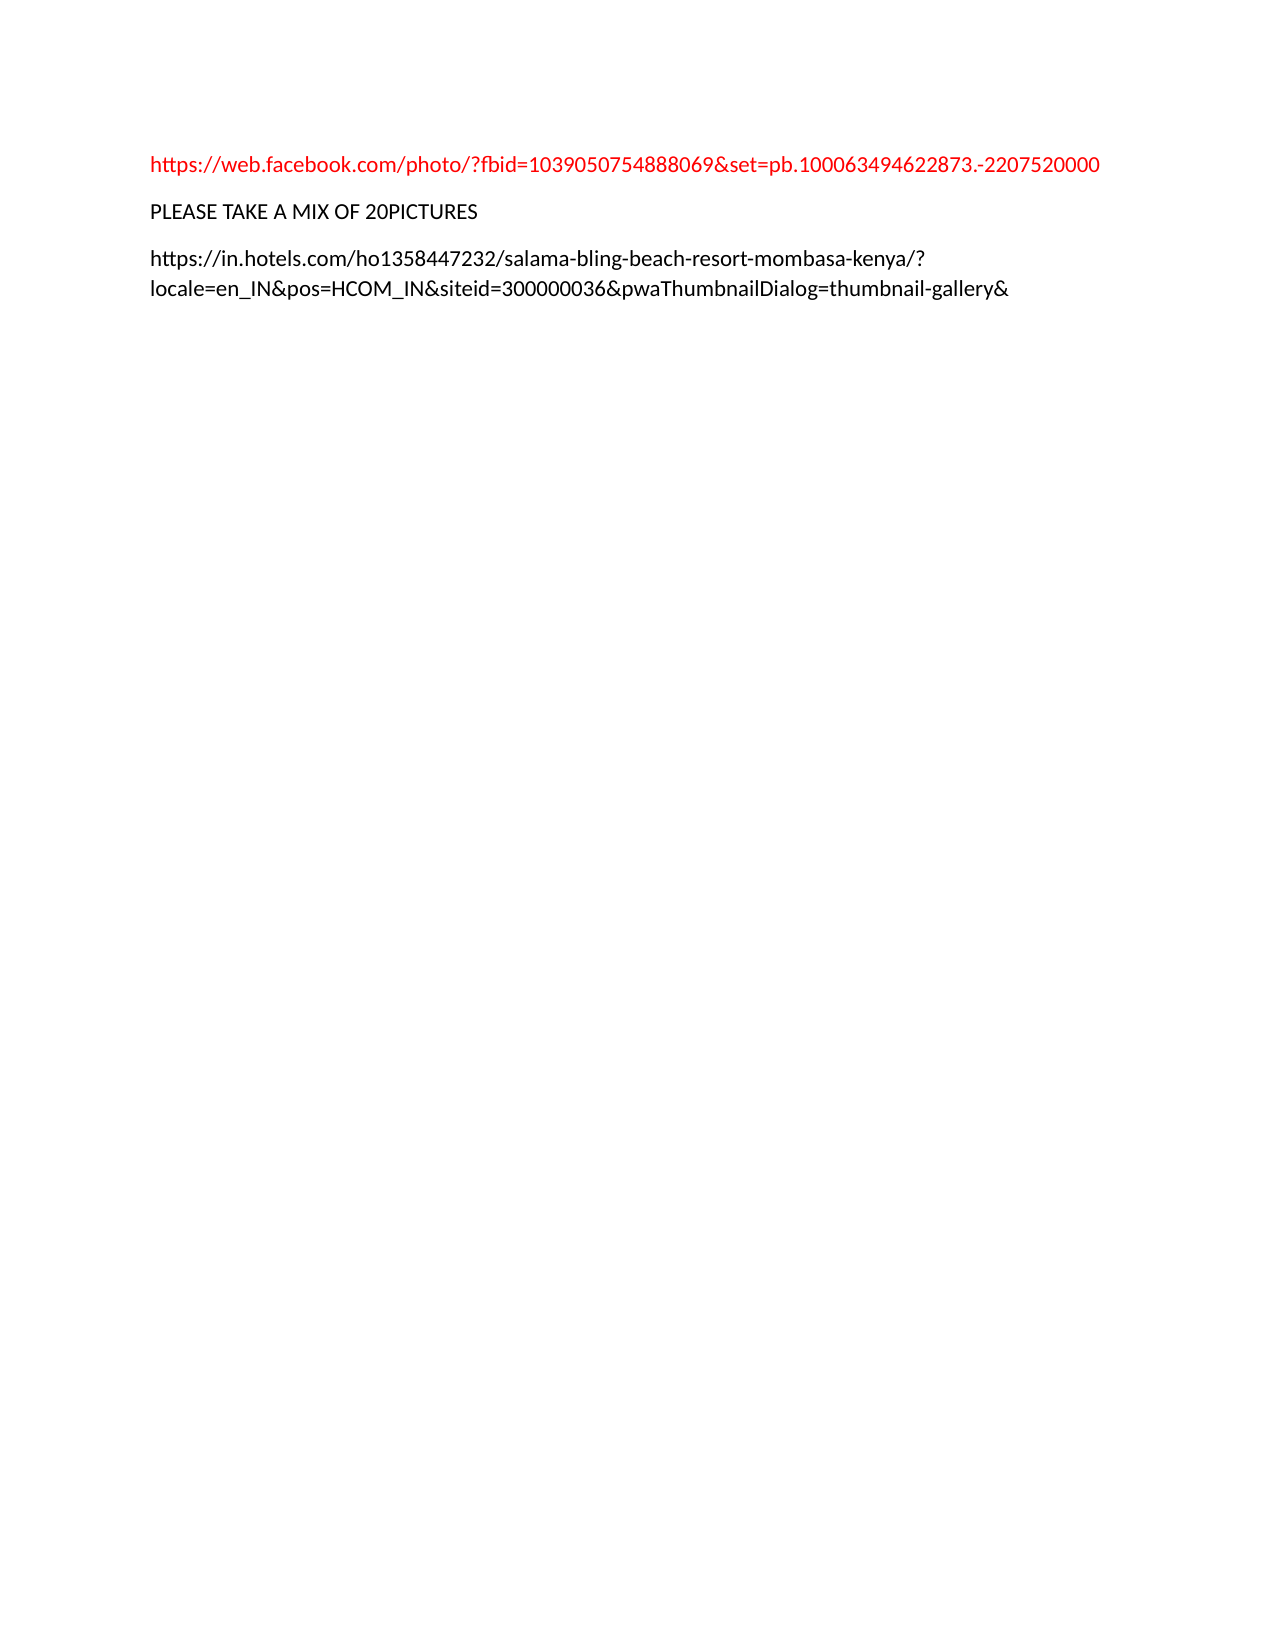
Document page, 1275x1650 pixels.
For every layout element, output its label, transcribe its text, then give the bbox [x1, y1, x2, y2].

text https://web.facebook.com/photo/?fbid=1039050754888069&set=pb.100063494622873.-2207520000 [150, 150, 1125, 178]
text https://in.hotels.com/ho1358447232/salama-bling-beach-resort-mombasa-kenya/?locale=en_IN&pos=HCOM_IN&siteid=300000036&pwaThumbnailDialog=thumbnail-gallery& [150, 244, 1125, 302]
text PLEASE TAKE A MIX OF 20PICTURES [150, 197, 1125, 225]
